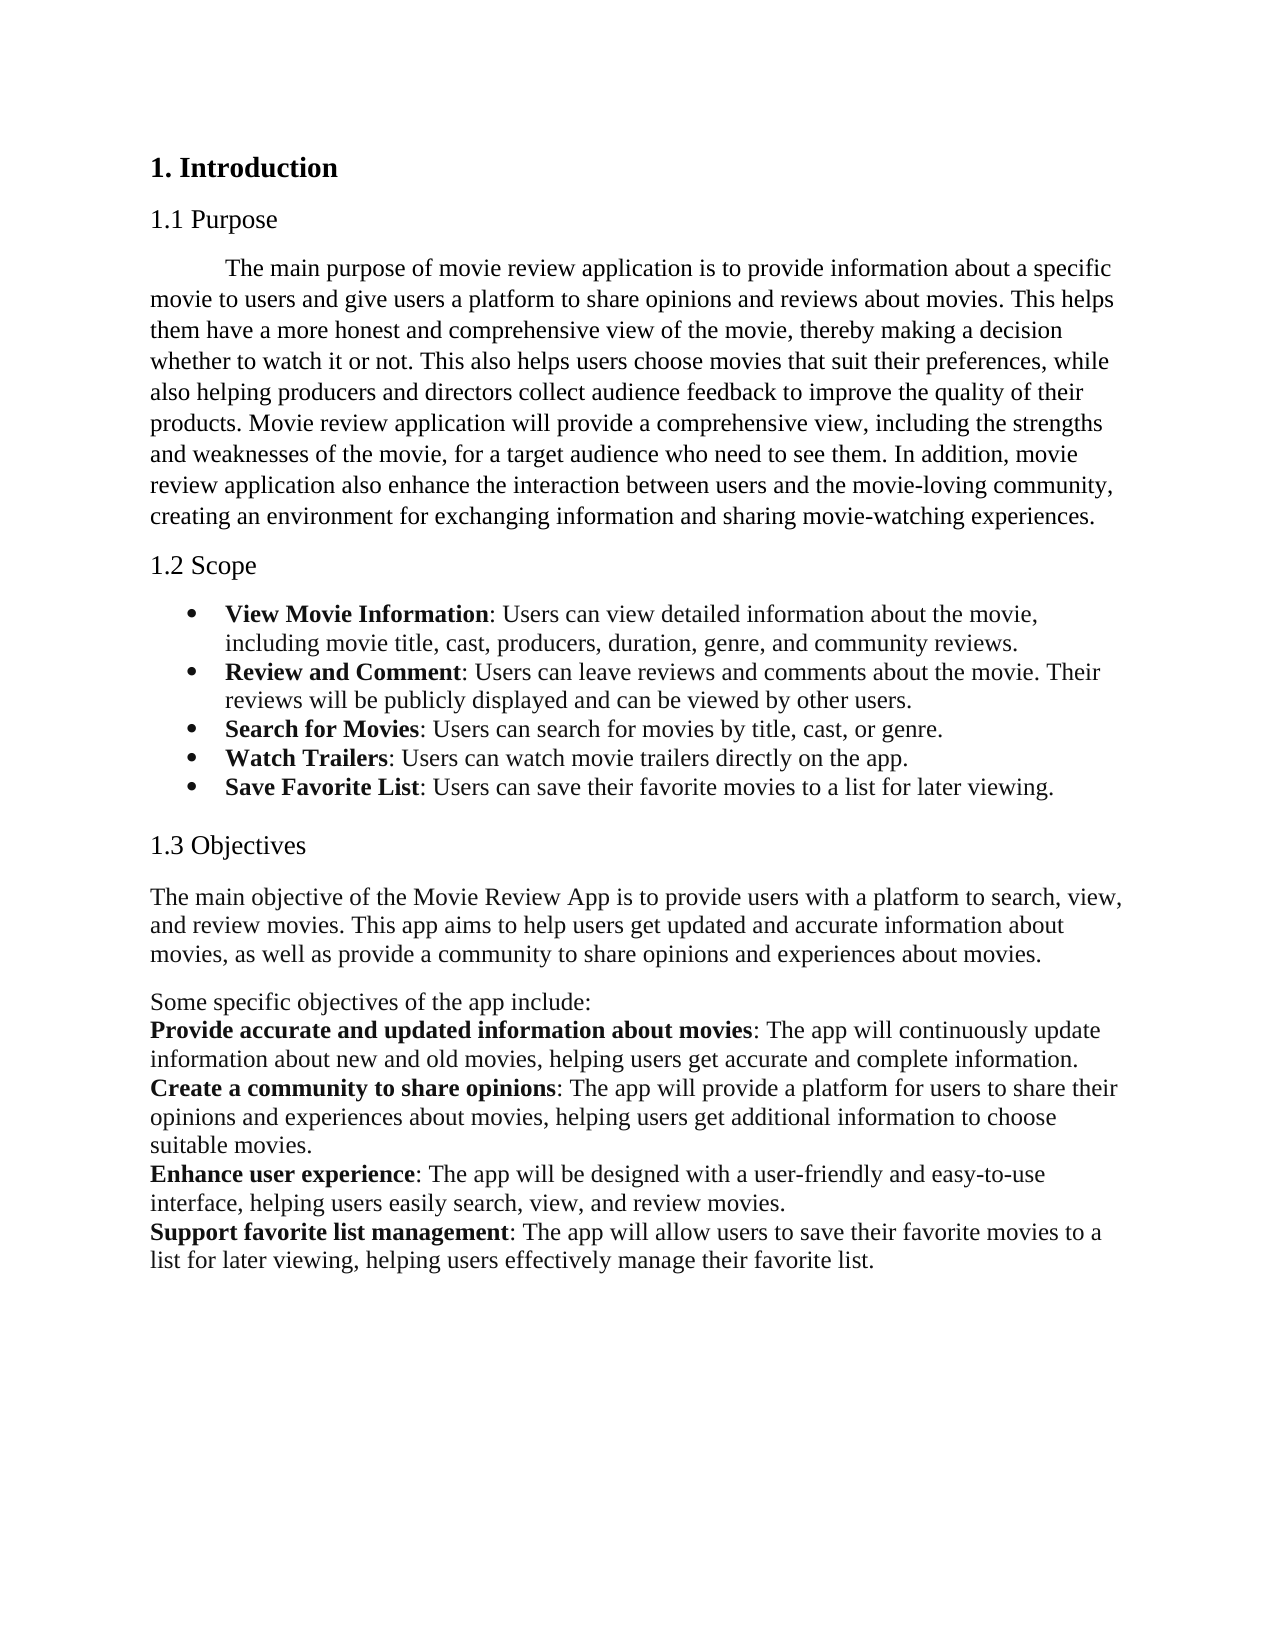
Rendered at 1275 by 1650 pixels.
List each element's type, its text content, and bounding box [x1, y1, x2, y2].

text 1.1 Purpose [150, 203, 1125, 234]
text 1. Introduction [150, 150, 1125, 183]
text Create a community to share opinions: The app will provide a platform for users to share their opinions and experiences about movies, helping users get additional information to choose suitable movies. [150, 1073, 1125, 1159]
list Search for Movies: Users can search for movies by title, cast, or genre. [187, 714, 1125, 743]
text 1.3 Objectives [150, 829, 1125, 860]
list Watch Trailers: Users can watch movie trailers directly on the app. [187, 743, 1125, 772]
text Provide accurate and updated information about movies: The app will continuously update information about new and old movies, helping users get accurate and complete information. [150, 1015, 1125, 1073]
text 1.2 Scope [150, 549, 1125, 580]
text Some specific objectives of the app include: [150, 987, 1125, 1015]
list Review and Comment: Users can leave reviews and comments about the movie. Their reviews will be publicly displayed and can be viewed by other users. [187, 657, 1125, 714]
text The main purpose of movie review application is to provide information about a specific movie to users and give users a platform to share opinions and reviews about movies. This helps them have a more honest and comprehensive view of the movie, thereby making a decision whether to watch it or not. This also helps users choose movies that suit their preferences, while also helping producers and directors collect audience feedback to improve the quality of their products. Movie review application will provide a comprehensive view, including the strengths and weaknesses of the movie, for a target audience who need to see them. In addition, movie review application also enhance the interaction between users and the movie-loving community, creating an environment for exchanging information and sharing movie-watching experiences. [150, 253, 1125, 530]
text Support favorite list management: The app will allow users to save their favorite movies to a list for later viewing, helping users effectively manage their favorite list. [150, 1217, 1125, 1274]
list View Movie Information: Users can view detailed information about the movie, including movie title, cast, producers, duration, genre, and community reviews. [187, 599, 1125, 657]
list Save Favorite List: Users can save their favorite movies to a list for later viewing. [187, 772, 1125, 801]
text The main objective of the Movie Review App is to provide users with a platform to search, view, and review movies. This app aims to help users get updated and accurate information about movies, as well as provide a community to share opinions and experiences about movies. [150, 882, 1125, 968]
text Enhance user experience: The app will be designed with a user-friendly and easy-to-use interface, helping users easily search, view, and review movies. [150, 1159, 1125, 1217]
